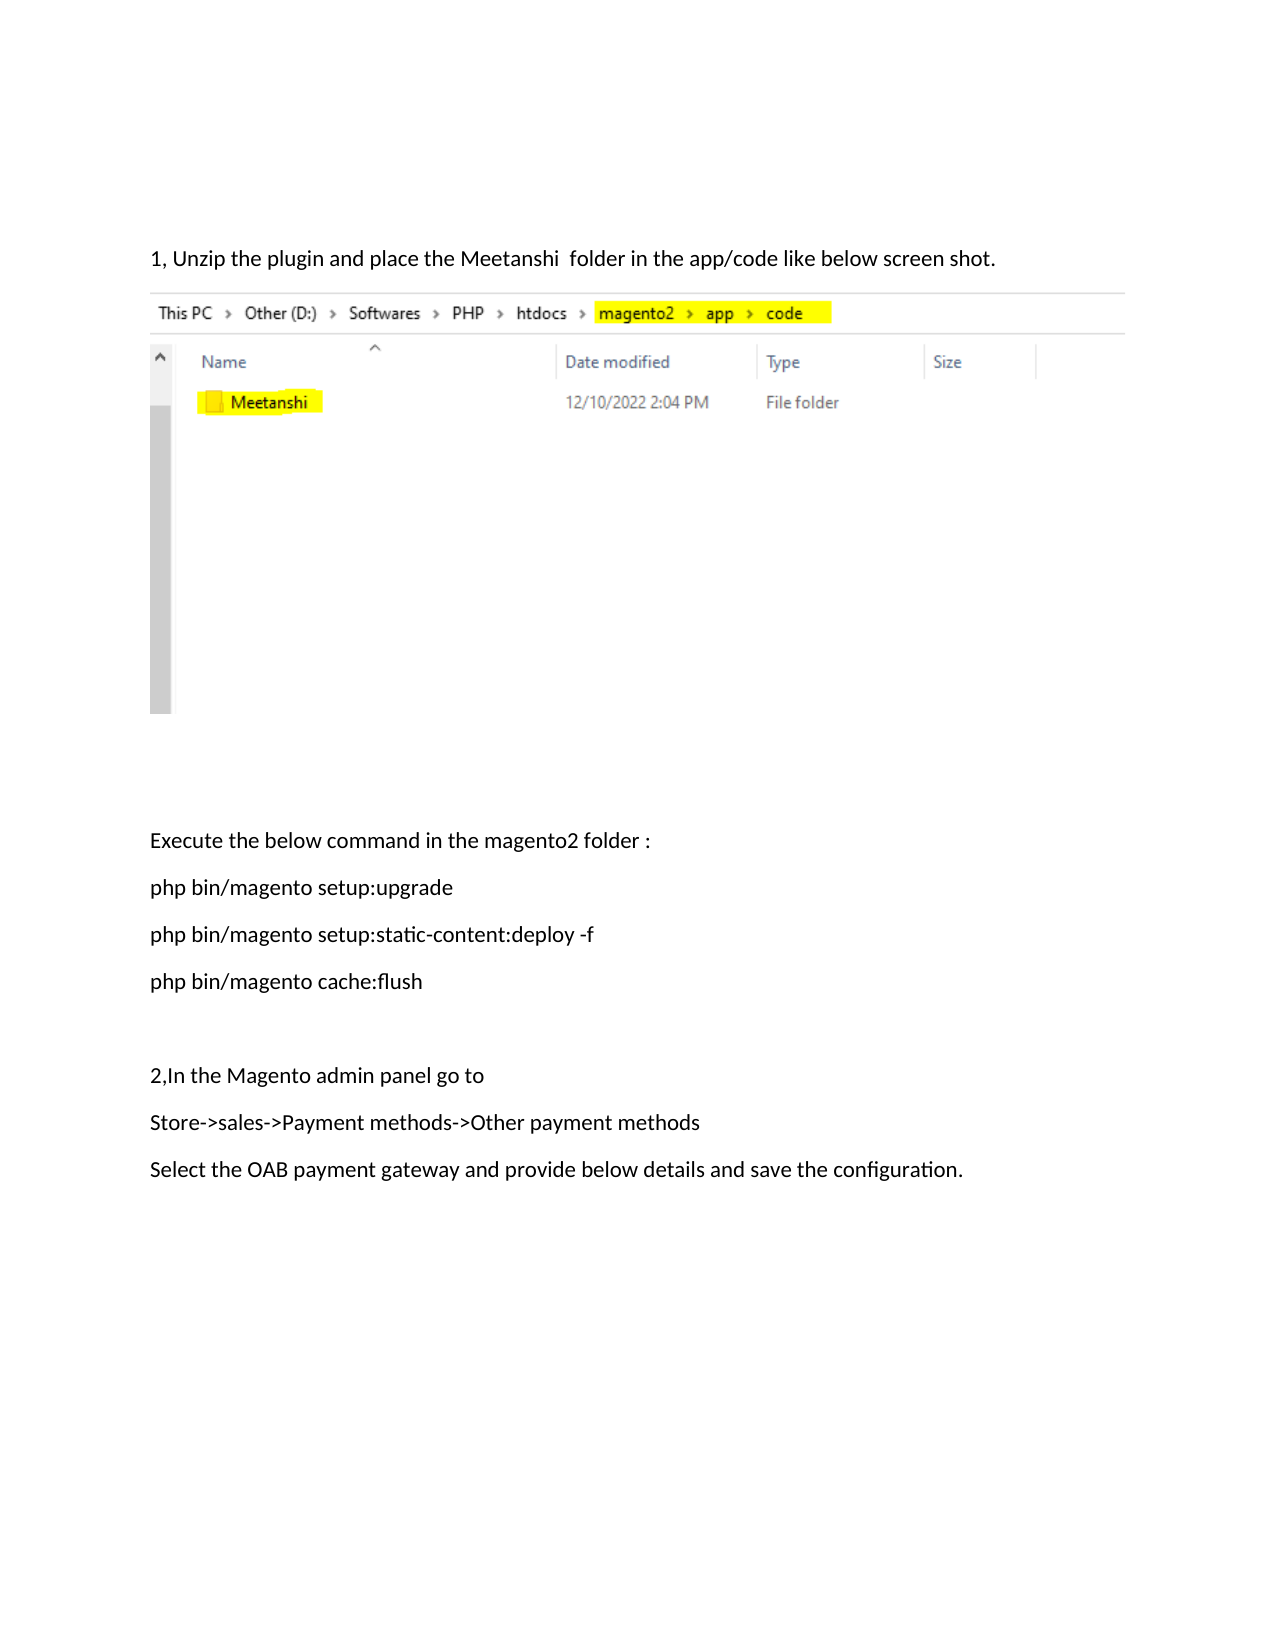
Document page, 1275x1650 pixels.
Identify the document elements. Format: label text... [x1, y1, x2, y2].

picture [150, 290, 1125, 714]
text php bin/magento cache:flush [150, 967, 1125, 995]
text Store->sales->Payment methods->Other payment methods [150, 1108, 1125, 1136]
text php bin/magento setup:upgrade [150, 873, 1125, 902]
text Select the OAB payment gateway and provide below details and save the configuration. [150, 1155, 1125, 1183]
text Execute the below command in the magento2 folder : [150, 827, 1125, 855]
text 1, Unzip the plugin and place the Meetanshi folder in the app/code like below screen shot. [150, 244, 1125, 272]
text 2,In the Magento admin panel go to [150, 1061, 1125, 1089]
text php bin/magento setup:static-content:deploy -f [150, 920, 1125, 948]
